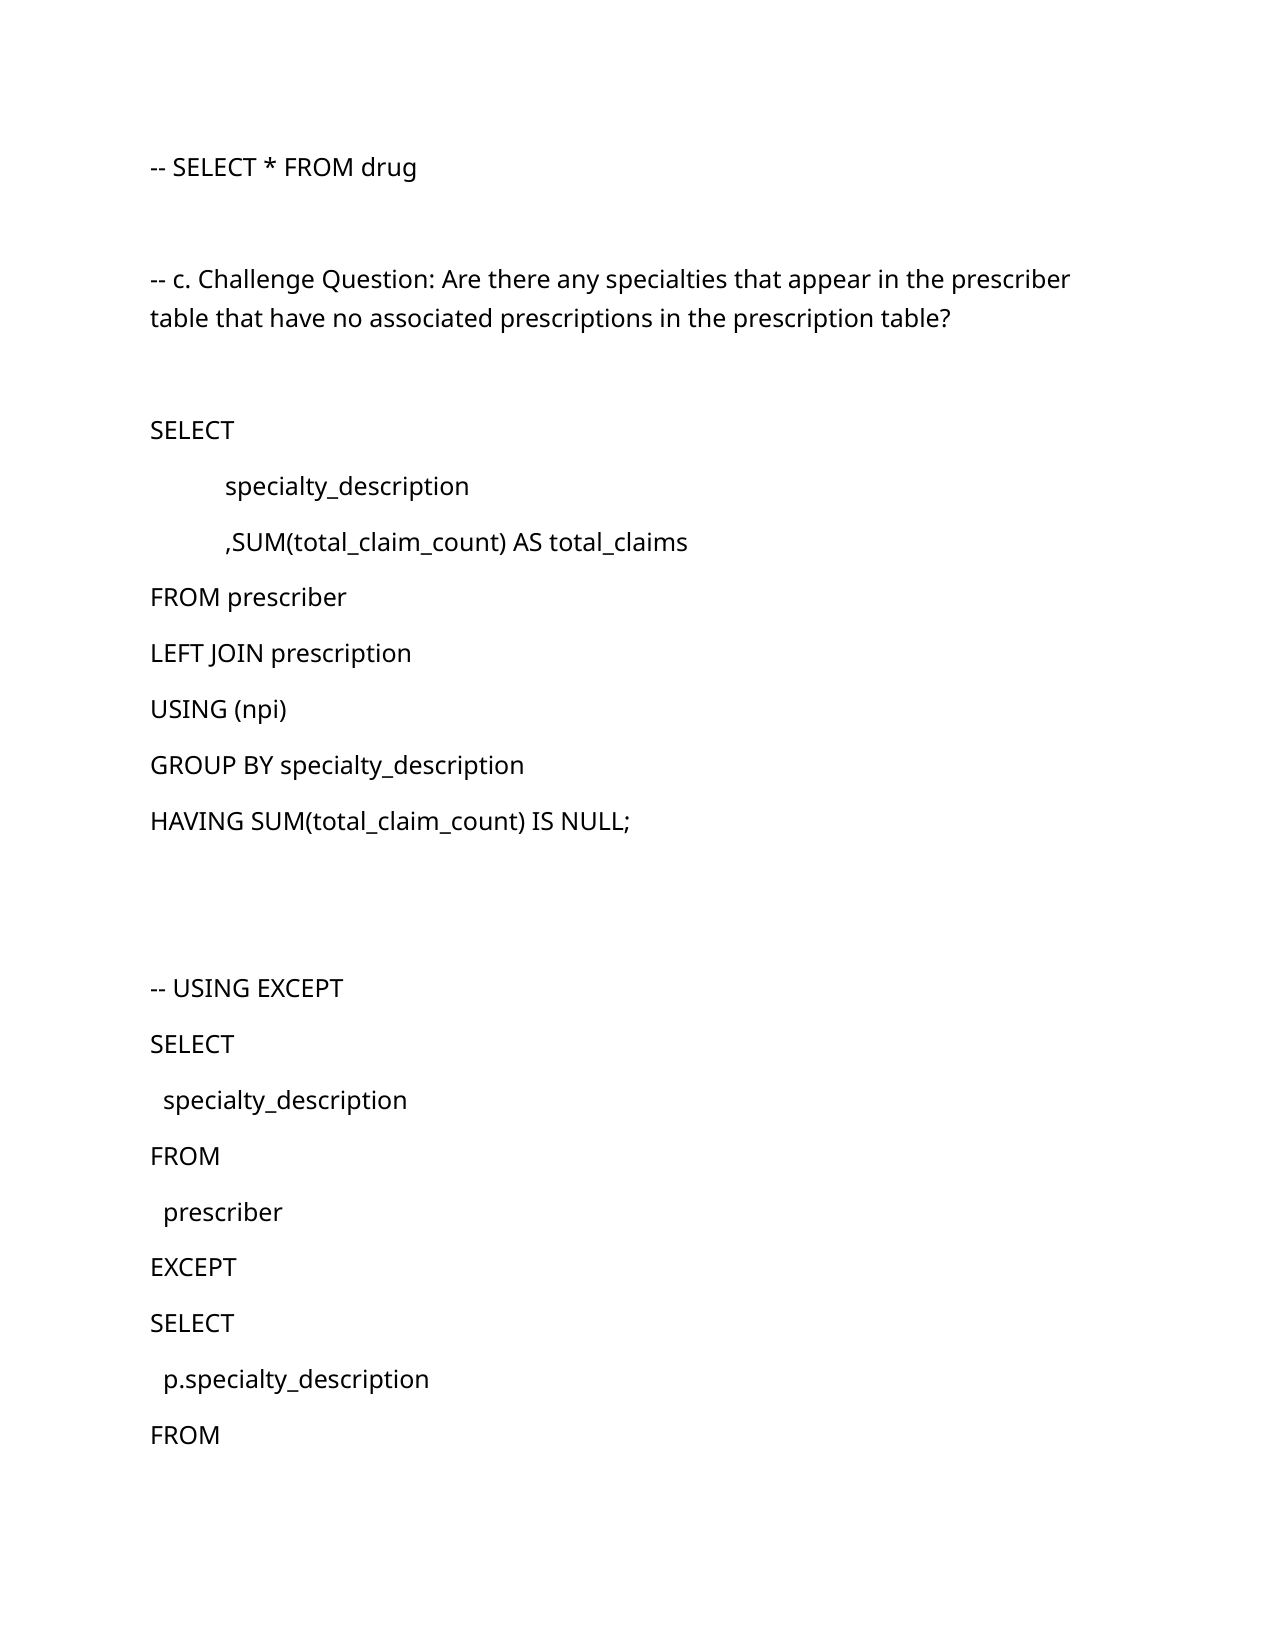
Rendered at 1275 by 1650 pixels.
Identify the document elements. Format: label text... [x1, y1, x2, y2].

text FROM [150, 1138, 1125, 1172]
text EXCEPT [150, 1250, 1125, 1284]
text prescriber [150, 1194, 1125, 1228]
text -- c. Challenge Question: Are there any specialties that appear in the prescriber table that have no associated prescriptions in the prescription table? [150, 262, 1125, 335]
text -- SELECT * FROM drug [150, 150, 1125, 184]
text USING (npi) [150, 692, 1125, 726]
text -- USING EXCEPT [150, 971, 1125, 1005]
text specialty_description [150, 468, 1125, 502]
text SELECT [150, 1306, 1125, 1340]
text FROM [150, 1417, 1125, 1452]
text p.specialty_description [150, 1362, 1125, 1396]
text SELECT [150, 412, 1125, 447]
text ,SUM(total_claim_count) AS total_claims [150, 524, 1125, 558]
text GROUP BY specialty_description [150, 747, 1125, 782]
text LEFT JOIN prescription [150, 636, 1125, 670]
text HAVING SUM(total_claim_count) IS NULL; [150, 803, 1125, 837]
text SELECT [150, 1027, 1125, 1061]
text FROM prescriber [150, 580, 1125, 614]
text specialty_description [150, 1082, 1125, 1117]
